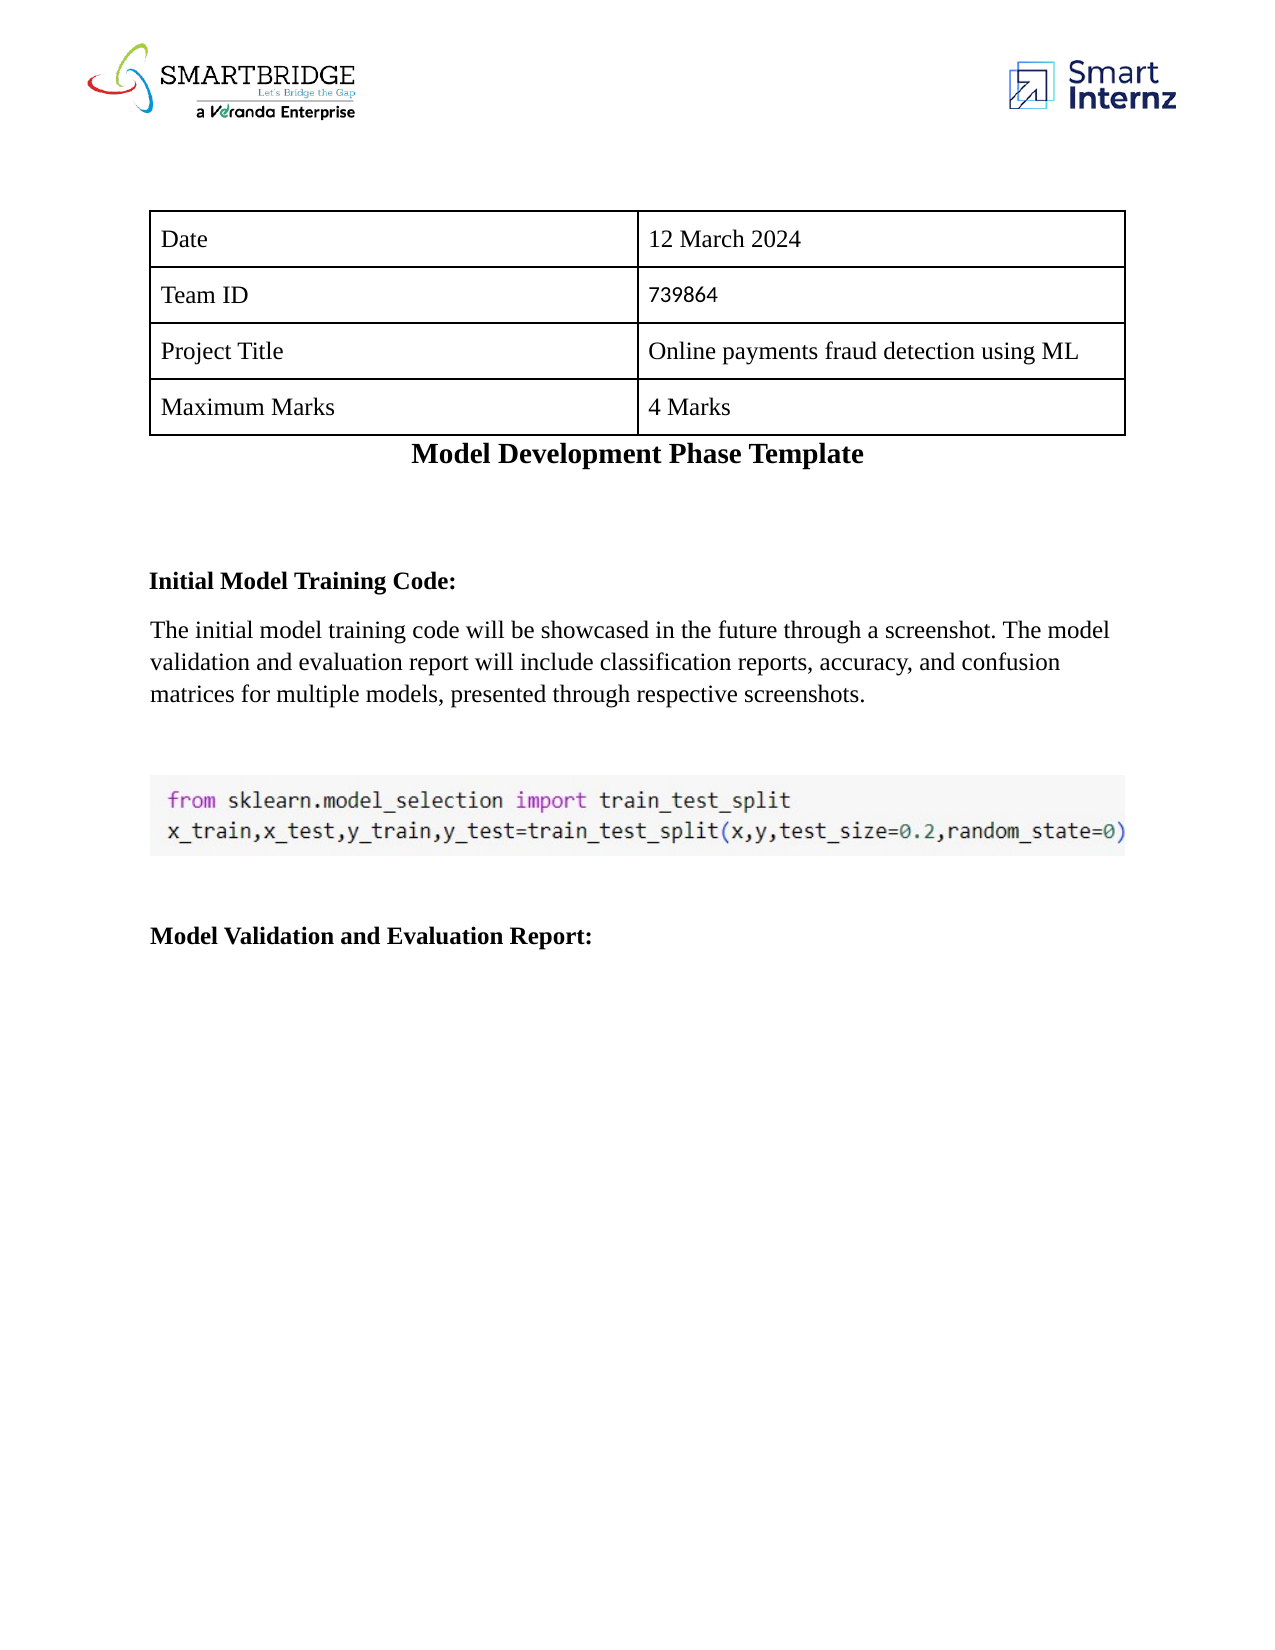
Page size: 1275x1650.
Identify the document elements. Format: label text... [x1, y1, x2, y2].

table_cell Maximum Marks [151, 380, 637, 434]
picture [1004, 60, 1181, 109]
table_header Date [151, 212, 637, 266]
text Model Development Phase Template [150, 436, 1125, 469]
table_cell 4 Marks [639, 380, 1124, 434]
table_cell Online payments fraud detection using ML [639, 324, 1124, 378]
table_cell Project Title [151, 324, 637, 378]
text Initial Model Training Code: [148, 566, 1131, 594]
text Model Validation and Evaluation Report: [150, 921, 1131, 950]
picture [73, 20, 370, 142]
table_header 12 March 2024 [639, 212, 1124, 266]
text The initial model training code will be showcased in the future through a screenshot. The model validation and evaluation report will include classification reports, accuracy, and confusion matrices for multiple models, presented through respective screenshots. [150, 615, 1131, 708]
table_cell Team ID [151, 268, 637, 322]
table_cell 739864 [639, 268, 1124, 322]
picture [150, 775, 1125, 856]
